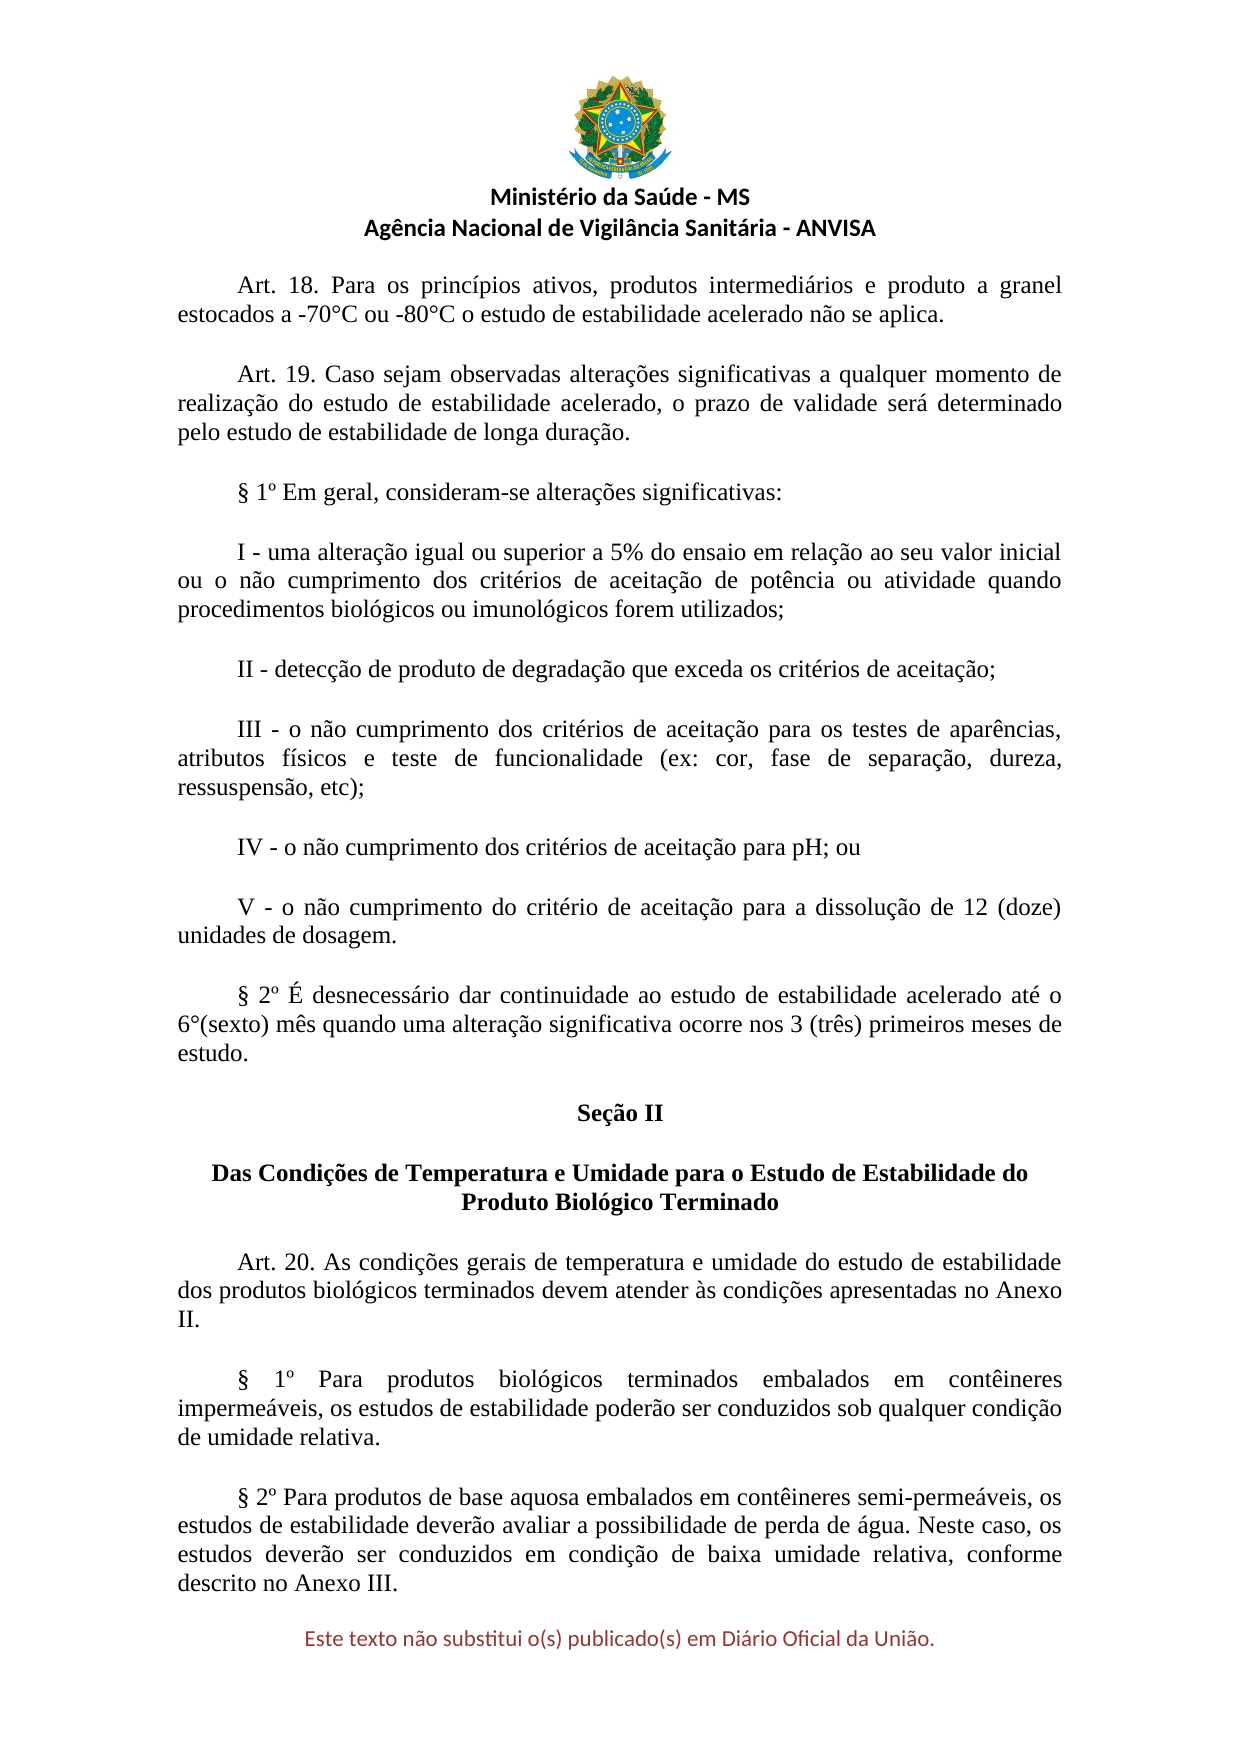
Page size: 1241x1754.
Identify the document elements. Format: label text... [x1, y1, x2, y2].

text IV - o não cumprimento dos critérios de aceitação para pH; ou [177, 832, 1063, 861]
text § 2º É desnecessário dar continuidade ao estudo de estabilidade acelerado até o 6°(sexto) mês quando uma alteração significativa ocorre nos 3 (três) primeiros meses de estudo. [177, 981, 1063, 1067]
text § 1º Em geral, consideram-se alterações significativas: [177, 477, 1063, 506]
text II - detecção de produto de degradação que exceda os critérios de aceitação; [177, 654, 1063, 683]
text I - uma alteração igual ou superior a 5% do ensaio em relação ao seu valor inicial ou o não cumprimento dos critérios de aceitação de potência ou atividade quando procedimentos biológicos ou imunológicos forem utilizados; [177, 537, 1063, 623]
text Seção II [177, 1098, 1063, 1127]
text Art. 18. Para os princípios ativos, produtos intermediários e produto a granel estocados a -70°C ou -80°C o estudo de estabilidade acelerado não se aplica. [177, 271, 1063, 328]
text Das Condições de Temperatura e Umidade para o Estudo de Estabilidade do Produto Biológico Terminado [177, 1158, 1063, 1216]
picture [565, 73, 675, 182]
text § 2º Para produtos de base aquosa embalados em contêineres semi-permeáveis, os estudos de estabilidade deverão avaliar a possibilidade de perda de água. Neste caso, os estudos deverão ser conduzidos em condição de baixa umidade relativa, conforme descrito no Anexo III. [177, 1482, 1063, 1597]
text § 1º Para produtos biológicos terminados embalados em contêineres impermeáveis, os estudos de estabilidade poderão ser conduzidos sob qualquer condição de umidade relativa. [177, 1364, 1063, 1451]
text V - o não cumprimento do critério de aceitação para a dissolução de 12 (doze) unidades de dosagem. [177, 892, 1063, 949]
text Art. 19. Caso sejam observadas alterações significativas a qualquer momento de realização do estudo de estabilidade acelerado, o prazo de validade será determinado pelo estudo de estabilidade de longa duração. [177, 359, 1063, 446]
text III - o não cumprimento dos critérios de aceitação para os testes de aparências, atributos físicos e teste de funcionalidade (ex: cor, fase de separação, dureza, ressuspensão, etc); [177, 714, 1063, 801]
text Art. 20. As condições gerais de temperatura e umidade do estudo de estabilidade dos produtos biológicos terminados devem atender às condições apresentadas no Anexo II. [177, 1247, 1063, 1333]
